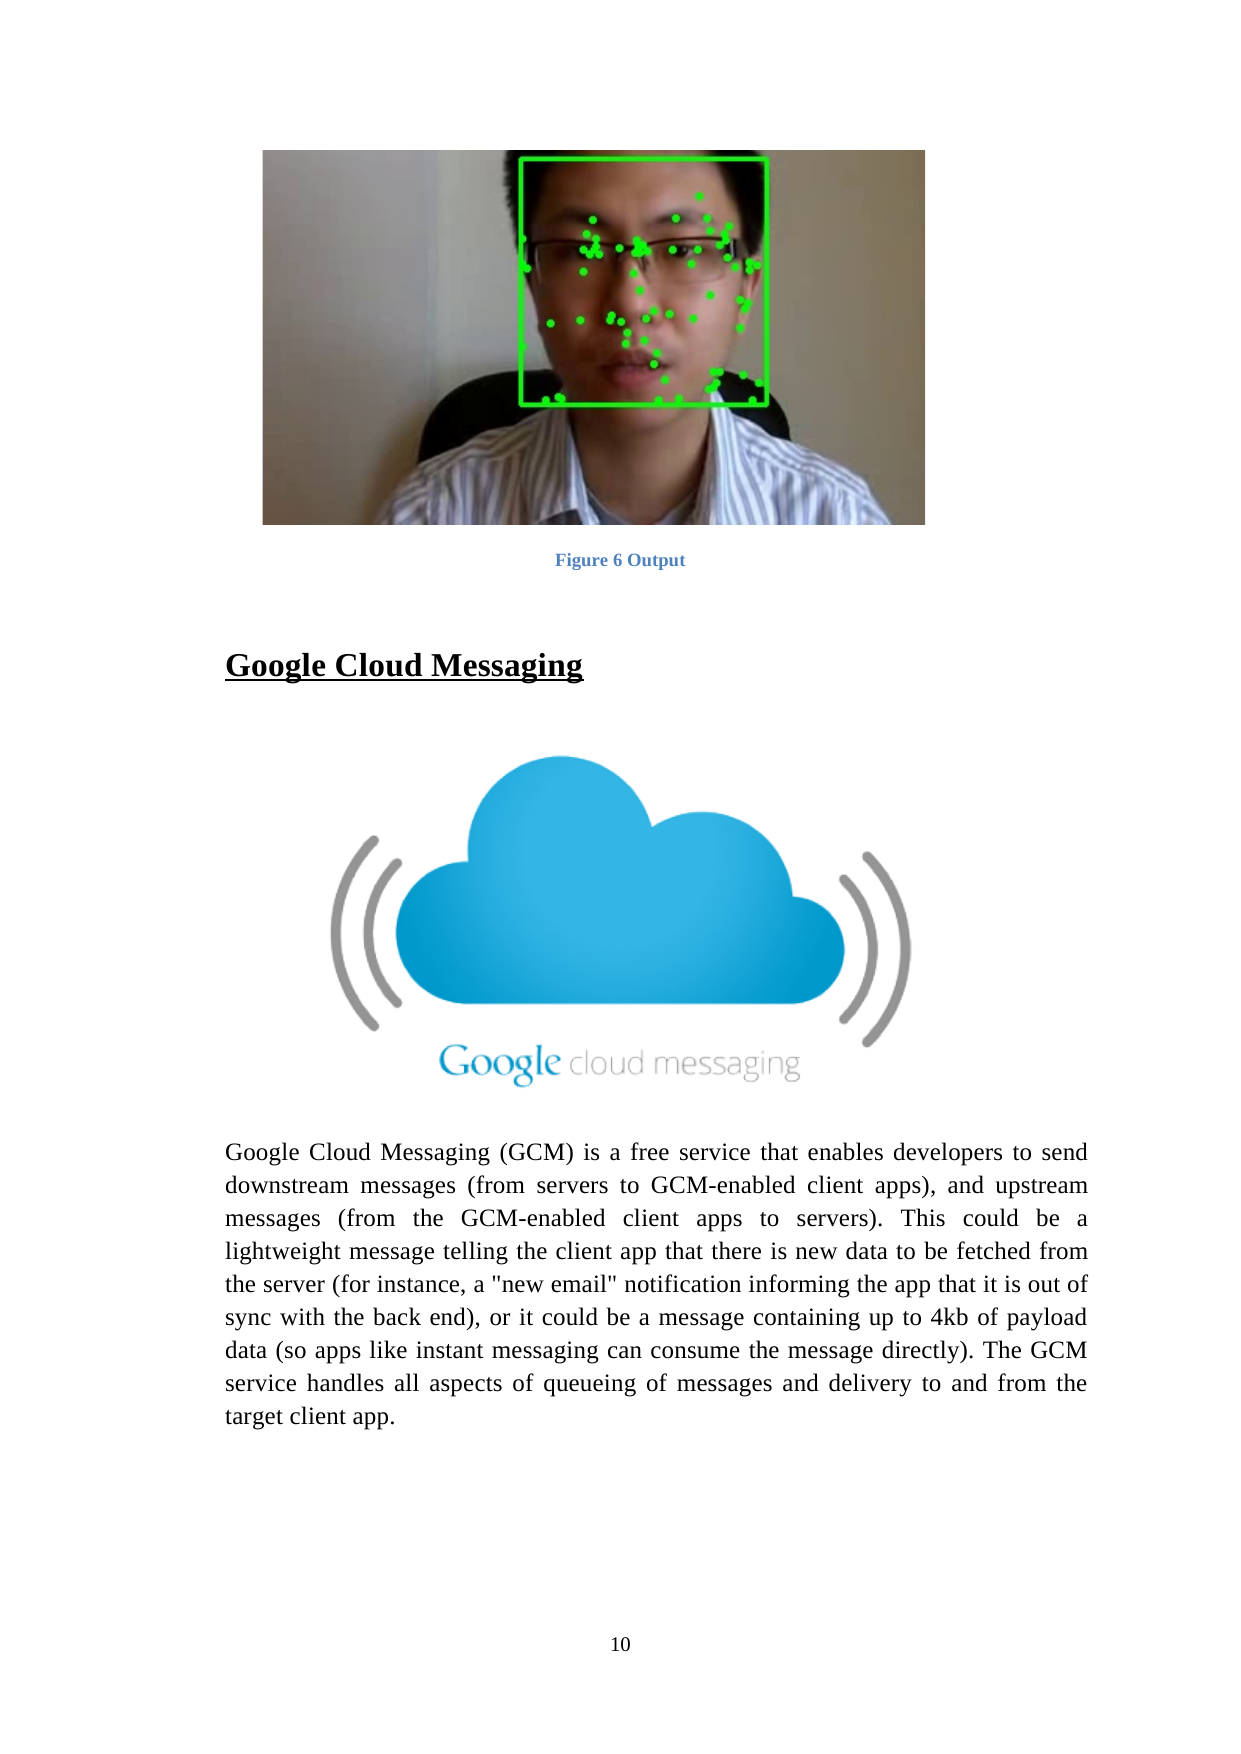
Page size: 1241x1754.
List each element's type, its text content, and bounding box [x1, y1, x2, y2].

picture [262, 150, 926, 525]
list Google Cloud Messaging (GCM) is a free service that enables developers to send downstream messages (from servers to GCM-enabled client apps), and upstream messages (from the GCM-enabled client apps to servers). This could be a lightweight message telling the client app that there is new data to be fetched from the server (for instance, a "new email" notification informing the app that it is out of sync with the back end), or it could be a message containing up to 4kb of payload data (so apps like instant messaging can consume the message directly). The GCM service handles all aspects of queueing of messages and delivery to and from the target client app. [225, 1137, 1090, 1430]
text Figure 6 Output [150, 549, 1090, 571]
picture [328, 754, 913, 1090]
text Google Cloud Messaging [225, 646, 1090, 684]
